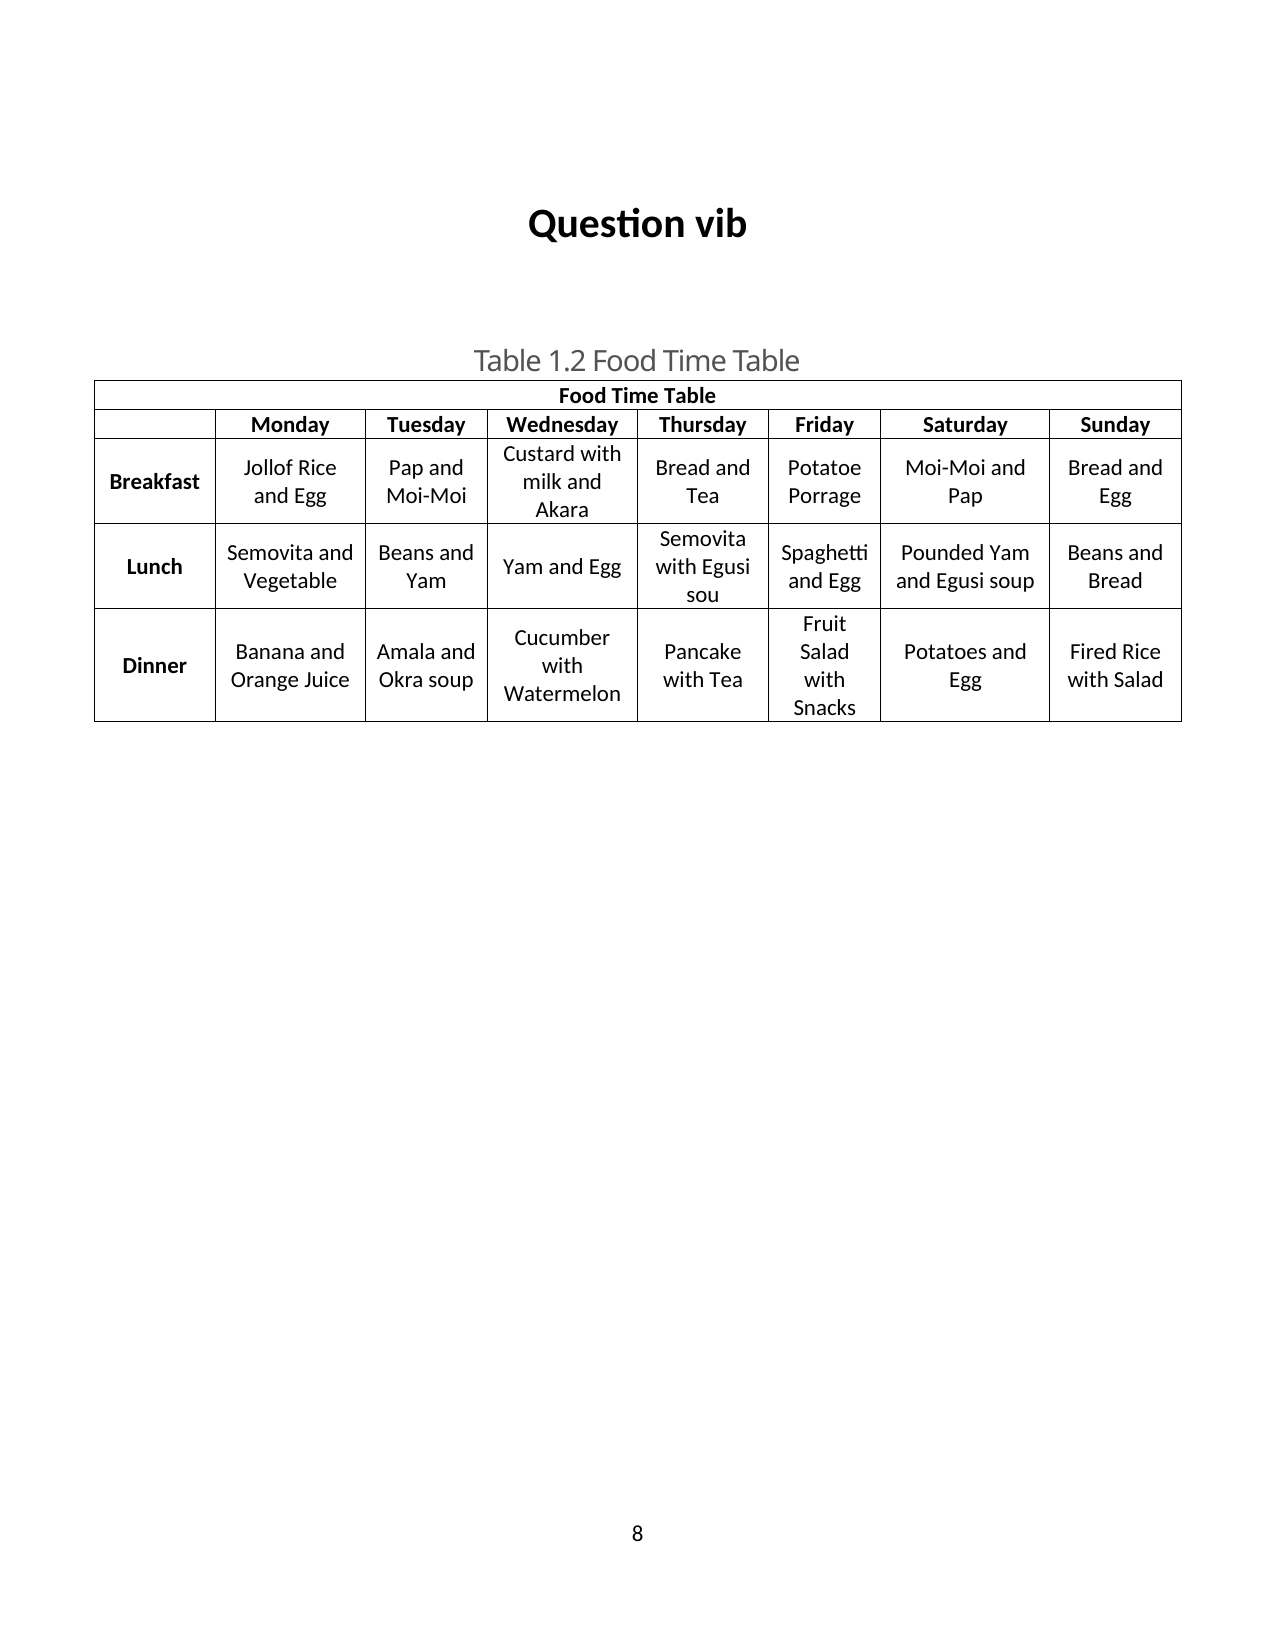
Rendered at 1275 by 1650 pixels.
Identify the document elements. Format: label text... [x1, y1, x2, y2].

table_cell Spaghetti and Egg [769, 524, 880, 608]
table_cell Semovita and Vegetable [216, 524, 365, 608]
table_cell Bread and Tea [638, 439, 768, 523]
table_cell Bread and Egg [1050, 439, 1181, 523]
table_cell Fruit Salad with Snacks [769, 609, 880, 721]
table_cell Beans and Bread [1050, 524, 1181, 608]
table_cell Monday [216, 410, 365, 438]
table_cell Yam and Egg [488, 524, 637, 608]
table_cell Breakfast [95, 439, 215, 523]
table_cell Saturday [881, 410, 1049, 438]
table_cell Potatoes and Egg [881, 609, 1049, 721]
title Table 1.2 Food Time Table [150, 340, 1125, 380]
table_cell Thursday [638, 410, 768, 438]
table_cell Sunday [1050, 410, 1181, 438]
table_cell [95, 410, 215, 438]
table_cell Custard with milk and Akara [488, 439, 637, 523]
table_cell Banana and Orange Juice [216, 609, 365, 721]
table_cell Semovita with Egusi sou [638, 524, 768, 608]
table_cell Lunch [95, 524, 215, 608]
table_cell Tuesday [366, 410, 487, 438]
table_cell Beans and Yam [366, 524, 487, 608]
table_cell Pounded Yam and Egusi soup [881, 524, 1049, 608]
table_cell Moi-Moi and Pap [881, 439, 1049, 523]
table_header Food Time Table [95, 381, 1181, 409]
table_cell Cucumber with Watermelon [488, 609, 637, 721]
table_cell Pap and Moi-Moi [366, 439, 487, 523]
table_cell Jollof Rice and Egg [216, 439, 365, 523]
table_cell Amala and Okra soup [366, 609, 487, 721]
table_cell Friday [769, 410, 880, 438]
table_cell Wednesday [488, 410, 637, 438]
table_cell Fired Rice with Salad [1050, 609, 1181, 721]
table_cell Dinner [95, 609, 215, 721]
table_cell Potatoe Porrage [769, 439, 880, 523]
table_cell Pancake with Tea [638, 609, 768, 721]
text Question vib [150, 197, 1125, 248]
